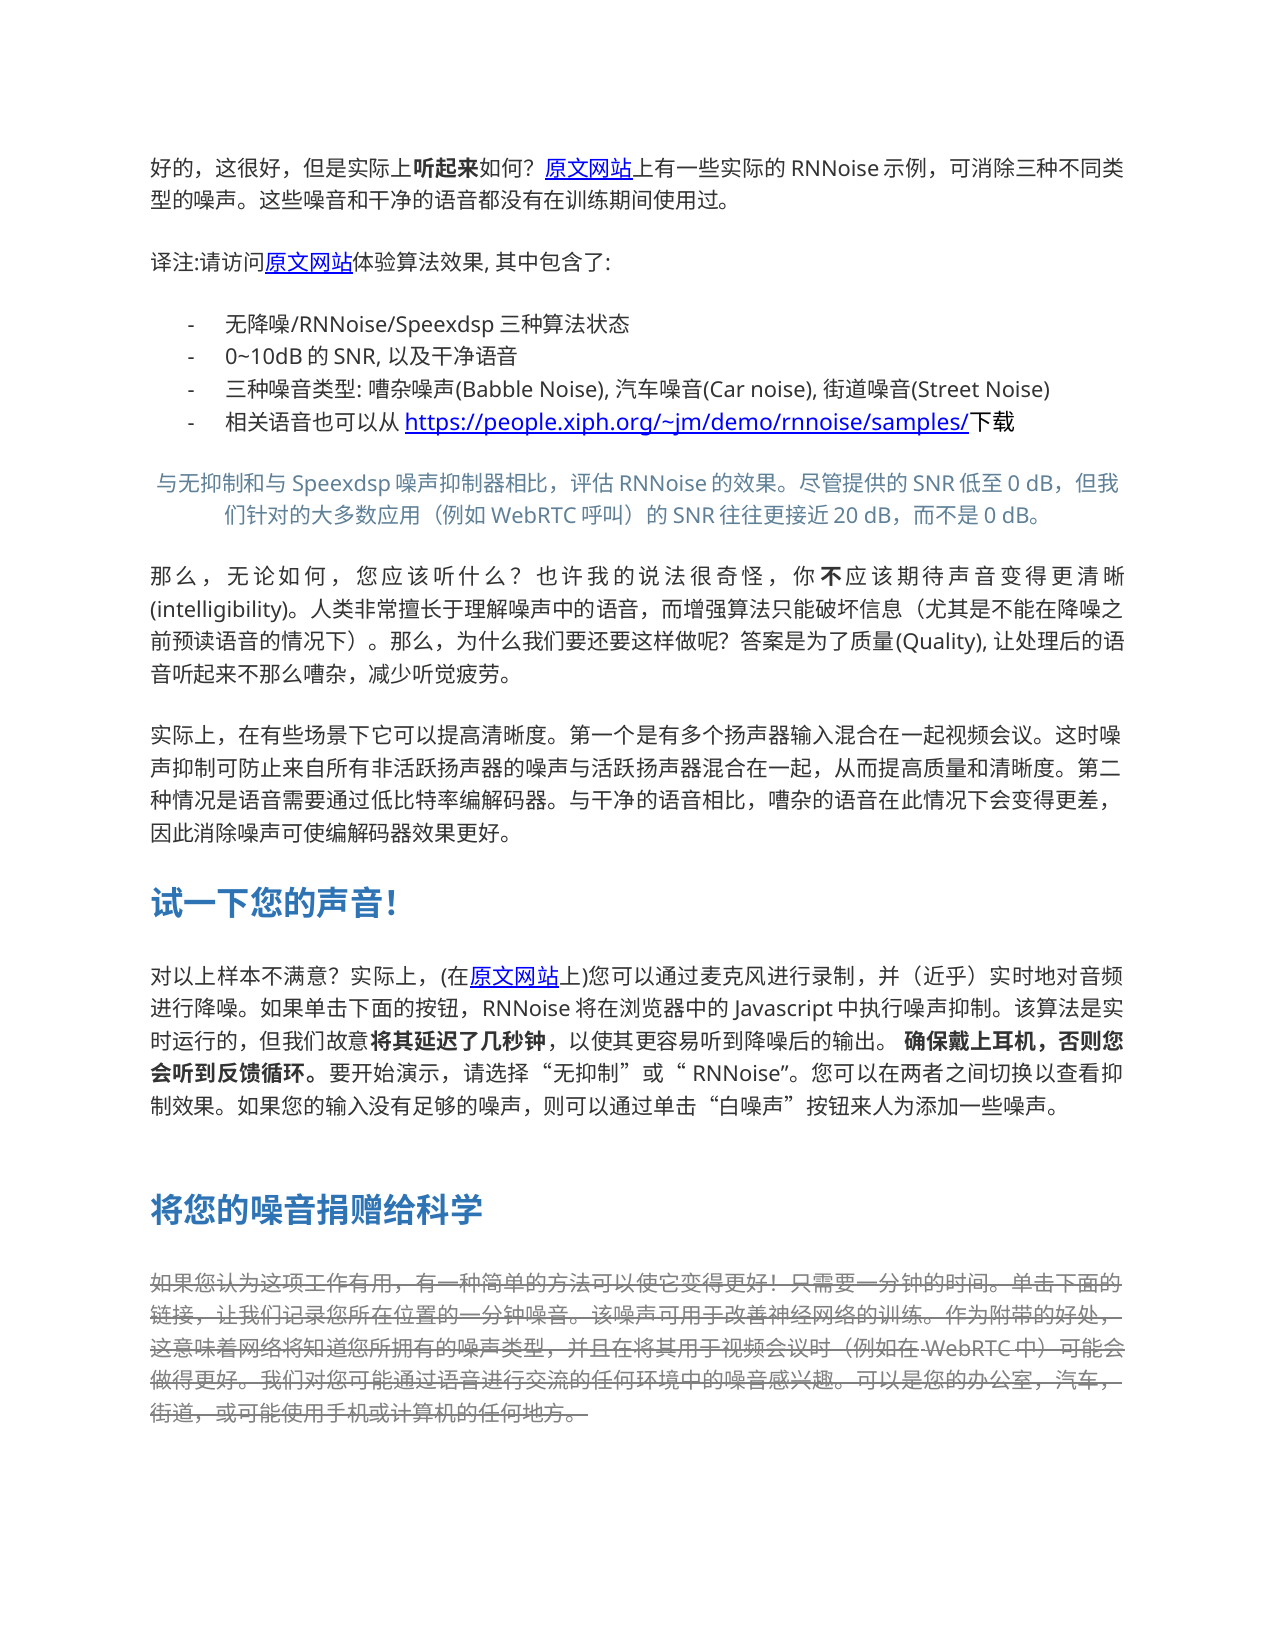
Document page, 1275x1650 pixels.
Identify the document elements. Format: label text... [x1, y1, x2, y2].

text 译注:请访问原文网站体验算法效果, 其中包含了: [150, 244, 1125, 277]
list 相关语音也可以从https://people.xiph.org/~jm/demo/rnnoise/samples/下载 [187, 403, 1125, 437]
text 对以上样本不满意？实际上，(在原文网站上)您可以通过麦克风进行录制，并（近乎）实时地对音频进行降噪。如果单击下面的按钮，RNNoise将在浏览器中的Javascript中执行噪声抑制。该算法是实时运行的，但我们故意将其延迟了几秒钟，以使其更容易听到降噪后的输出。 确保戴上耳机，否则您会听到反馈循环。要开始演示，请选择“无抑制”或“ RNNoise”。您可以在两者之间切换以查看抑制效果。如果您的输入没有足够的噪声，则可以通过单击“白噪声”按钮来人为添加一些噪声。 [150, 958, 1125, 1121]
subtitle 试一下您的声音！ [150, 877, 1125, 925]
subtitle 将您的噪音捐赠给科学 [150, 1184, 1125, 1232]
text 如果您认为这项工作有用，有一种简单的方法可以使它变得更好！只需要一分钟的时间。单击下面的链接，让我们记录您所在位置的一分钟噪音。该噪声可用于改善神经网络的训练。作为附带的好处，这意味着网络将知道您所拥有的噪声类型，并且在将其用于视频会议时（例如在WebRTC中）可能会做得更好。我们对您可能通过语音进行交流的任何环境中的噪音感兴趣。可以是您的办公室，汽车，街道，或可能使用手机或计算机的任何地方。 [150, 1265, 1125, 1427]
text 那么，无论如何，您应该听什么？也许我的说法很奇怪，你不应该期待声音变得更清晰(intelligibility)。人类非常擅长于理解噪声中的语音，而增强算法只能破坏信息（尤其是不能在降噪之前预读语音的情况下）。那么，为什么我们要还要这样做呢？答案是为了质量(Quality), 让处理后的语音听起来不那么嘈杂，减少听觉疲劳。 [150, 558, 1125, 688]
list 0~10dB的SNR, 以及干净语音 [187, 338, 1125, 371]
text 实际上，在有些场景下它可以提高清晰度。第一个是有多个扬声器输入混合在一起视频会议。这时噪声抑制可防止来自所有非活跃扬声器的噪声与活跃扬声器混合在一起，从而提高质量和清晰度。第二种情况是语音需要通过低比特率编解码器。与干净的语音相比，嘈杂的语音在此情况下会变得更差，因此消除噪声可使编解码器效果更好。 [150, 718, 1125, 848]
list 三种噪音类型: 嘈杂噪声(Babble Noise), 汽车噪音(Car noise), 街道噪音(Street Noise) [187, 371, 1125, 403]
text 与无抑制和与Speexdsp噪声抑制器相比，评估RNNoise的效果。尽管提供的SNR低至0 dB，但我们针对的大多数应用（例如WebRTC呼叫）的SNR往往更接近20 dB，而不是0 dB。 [150, 466, 1125, 529]
list 无降噪/RNNoise/Speexdsp三种算法状态 [187, 306, 1125, 338]
text 好的，这很好，但是实际上听起来如何？原文网站上有一些实际的RNNoise示例，可消除三种不同类型的噪声。这些噪音和干净的语音都没有在训练期间使用过。 [150, 150, 1125, 215]
